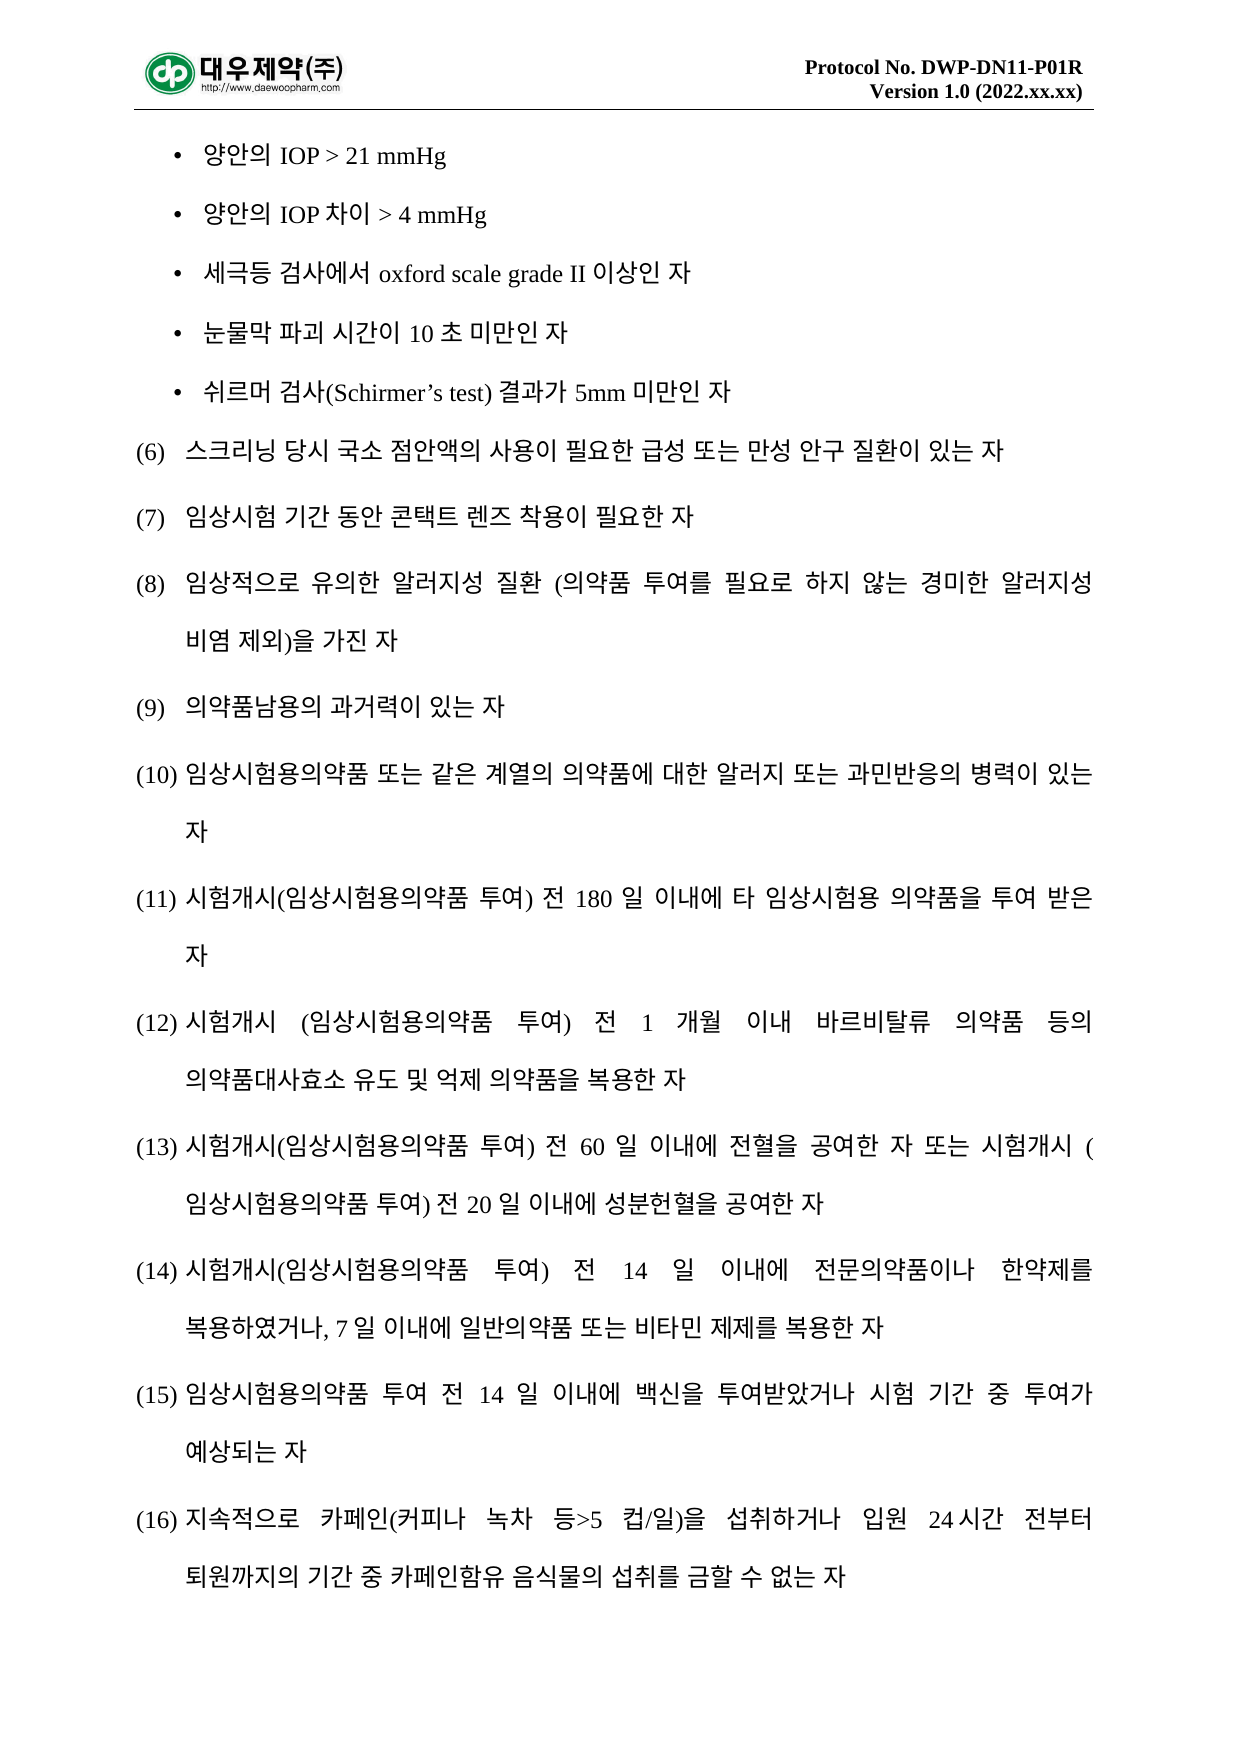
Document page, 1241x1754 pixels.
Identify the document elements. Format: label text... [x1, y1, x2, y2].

list 시험개시(임상시험용의약품 투여) 전 14 일 이내에 전문의약품이나 한약제를 복용하였거나, 7일 이내에 일반의약품 또는 비타민 제제를 복용한 자 [136, 1251, 1094, 1345]
list 세극등 검사에서 oxford scale grade II 이상인 자 [173, 254, 1081, 290]
list 임상시험 기간 동안 콘택트 렌즈 착용이 필요한 자 [136, 497, 1094, 534]
list 시험개시 (임상시험용의약품 투여) 전 1 개월 이내 바르비탈류 의약품 등의 의약품대사효소 유도 및 억제 의약품을 복용한 자 [136, 1002, 1094, 1097]
list 시험개시(임상시험용의약품 투여) 전 180 일 이내에 타 임상시험용 의약품을 투여 받은 자 [136, 878, 1094, 972]
picture [134, 41, 349, 102]
list 시험개시(임상시험용의약품 투여) 전 60 일 이내에 전혈을 공여한 자 또는 시험개시 (임상시험용의약품 투여) 전 20 일 이내에 성분헌혈을 공여한 자 [136, 1127, 1094, 1221]
list 임상시험용의약품 또는 같은 계열의 의약품에 대한 알러지 또는 과민반응의 병력이 있는 자 [136, 754, 1094, 848]
list 양안의 IOP 차이 > 4 mmHg [173, 195, 1081, 231]
list 쉬르머 검사(Schirmer’s test) 결과가 5mm 미만인 자 [173, 372, 1081, 408]
list 의약품남용의 과거력이 있는 자 [136, 688, 1094, 724]
list 스크리닝 당시 국소 점안액의 사용이 필요한 급성 또는 만성 안구 질환이 있는 자 [136, 431, 1094, 467]
list 눈물막 파괴 시간이 10 초 미만인 자 [173, 313, 1081, 349]
list 임상적으로 유의한 알러지성 질환 (의약품 투여를 필요로 하지 않는 경미한 알러지성 비염 제외)을 가진 자 [136, 564, 1094, 658]
list 임상시험용의약품 투여 전 14 일 이내에 백신을 투여받았거나 시험 기간 중 투여가 예상되는 자 [136, 1375, 1094, 1469]
list 지속적으로 카페인(커피나 녹차 등>5 컵/일)을 섭취하거나 입원 24시간 전부터 퇴원까지의 기간 중 카페인함유 음식물의 섭취를 금할 수 없는 자 [136, 1499, 1094, 1593]
list 양안의 IOP > 21 mmHg [173, 136, 1081, 172]
